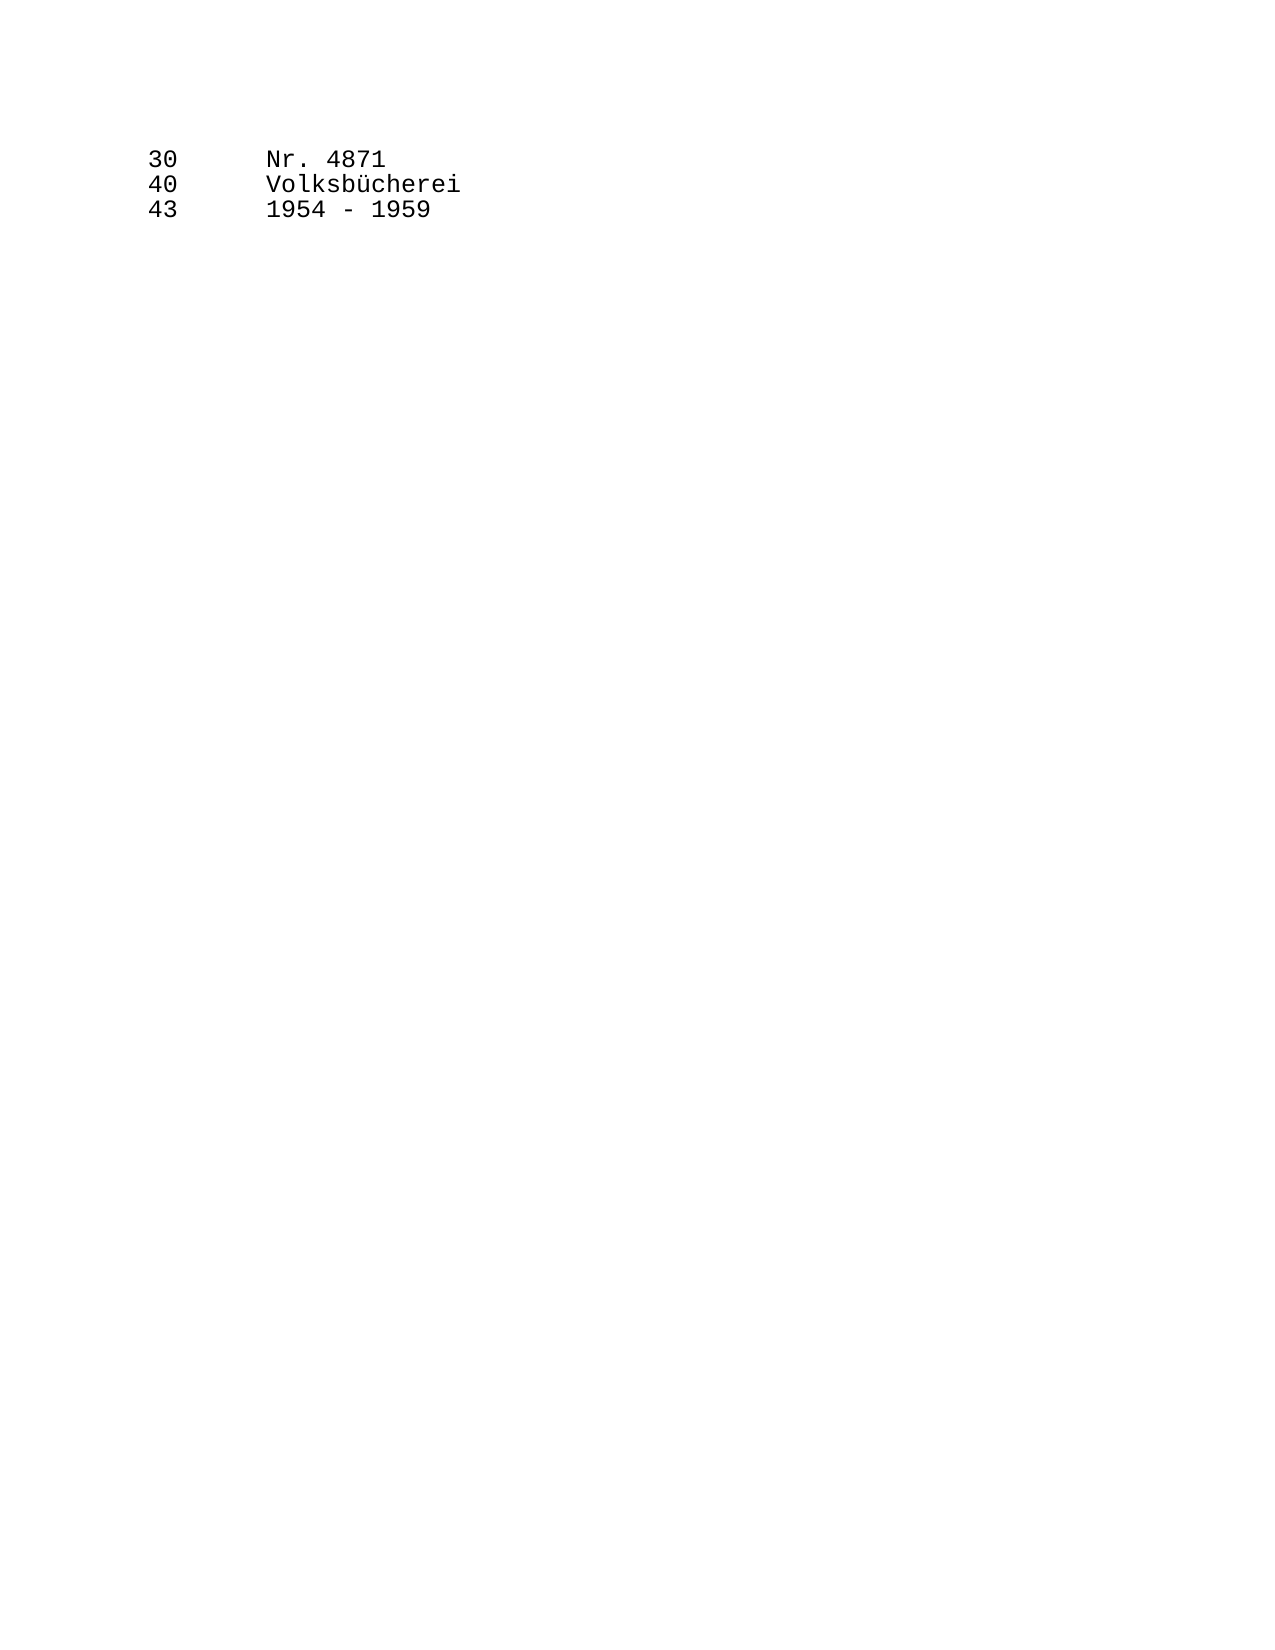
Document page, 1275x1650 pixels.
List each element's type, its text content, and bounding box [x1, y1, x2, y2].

text 30 Nr. 4871 [148, 148, 1127, 173]
text 40 s[Volksbücherei]s [148, 173, 1127, 198]
text 43 1954 - 1959 [148, 198, 1127, 223]
